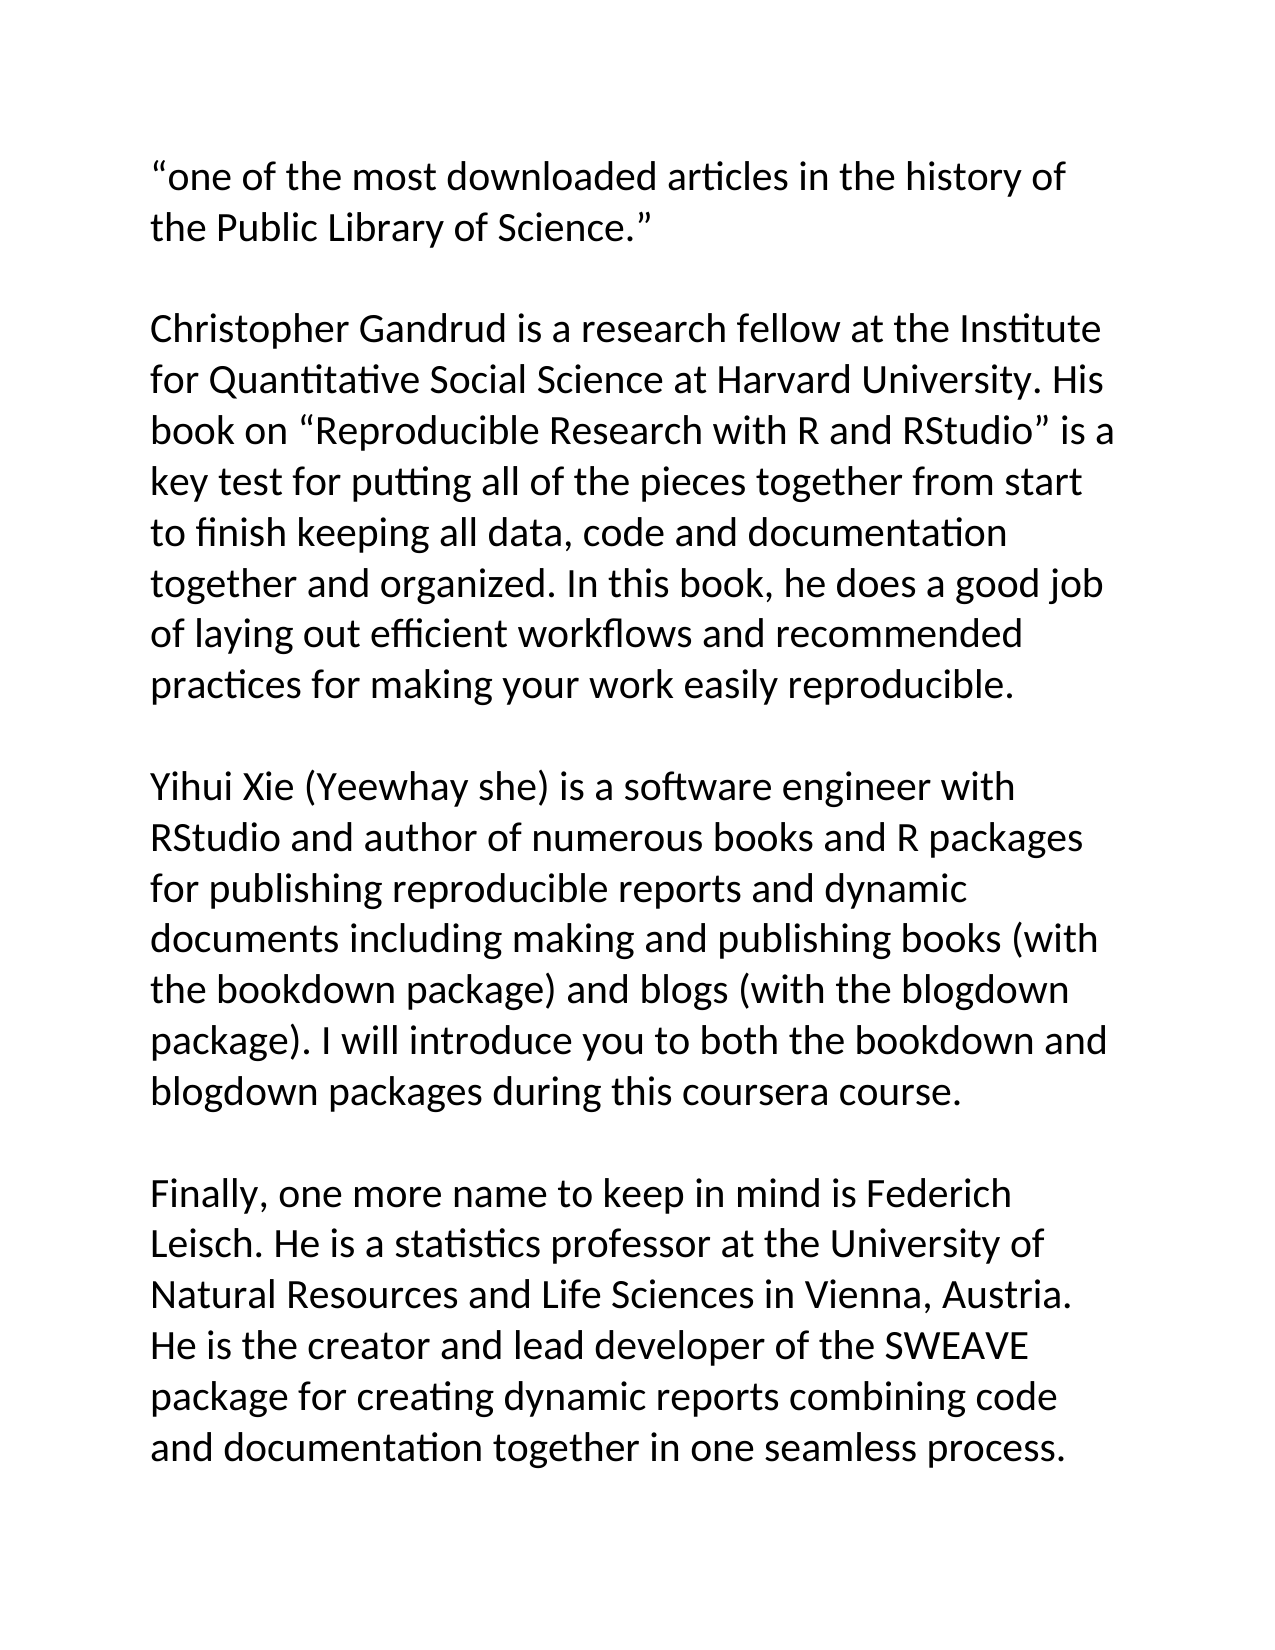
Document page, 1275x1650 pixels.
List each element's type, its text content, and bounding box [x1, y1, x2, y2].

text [150, 150, 1125, 252]
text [150, 1167, 1125, 1472]
text Yihui Xie (Yeewhay she) is a software engineer with RStudio and author of numerous books and R packages for publishing reproducible reports and dynamic documents including making and publishing books (with the bookdown package) and blogs (with the blogdown package). I will introduce you to both the bookdown and blogdown packages during this coursera course. [150, 760, 1125, 1116]
text Christopher Gandrud is a research fellow at the Institute for Quantitative Social Science at Harvard University. His book on “Reproducible Research with R and RStudio” is a key test for putting all of the pieces together from start to finish keeping all data, code and documentation together and organized. In this book, he does a good job of laying out efficient workflows and recommended practices for making your work easily reproducible. [150, 302, 1125, 709]
